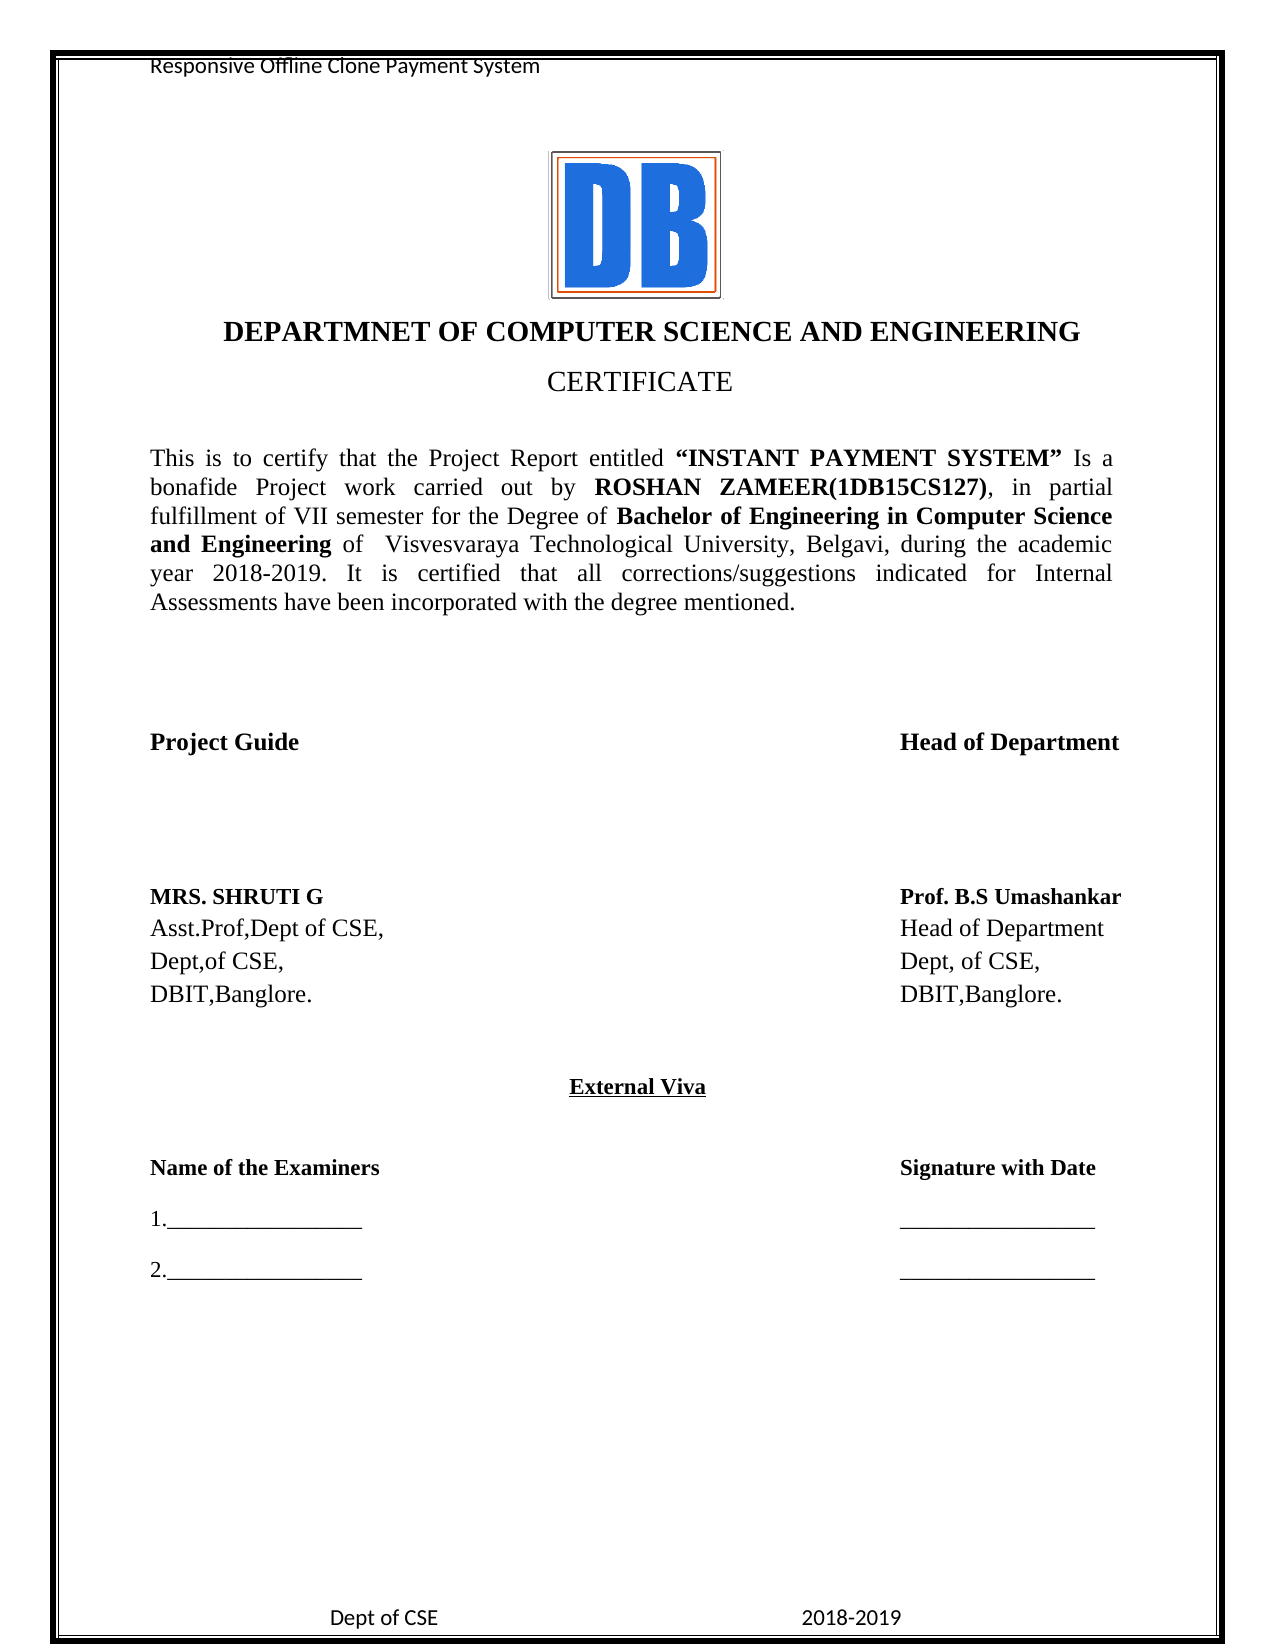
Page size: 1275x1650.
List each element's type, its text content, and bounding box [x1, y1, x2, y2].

picture [525, 150, 750, 300]
text This is to certify that the Project Report entitled “INSTANT PAYMENT SYSTEM” Is a bonafide Project work carried out by ROSHAN ZAMEER(1DB15CS127), in partial fulfillment of VII semester for the Degree of Bachelor of Engineering in Computer Science and Engineering of Visvesvaraya Technological University, Belgavi, during the academic year 2018-2019. It is certified that all corrections/suggestions indicated for Internal Assessments have been incorporated with the degree mentioned. [150, 443, 1113, 616]
text Name of the Examiners Signature with Date [150, 1154, 1125, 1181]
text DBIT,Banglore. DBIT,Banglore. [150, 979, 1125, 1008]
text DEPARTMNET OF COMPUTER SCIENCE AND ENGINEERING [150, 314, 1125, 348]
text External Viva [150, 1073, 1125, 1099]
text MRS. SHRUTI G Prof. B.S Umashankar [150, 883, 1125, 909]
text Project Guide Head of Department [150, 727, 1125, 756]
text CERTIFICATE [243, 364, 1037, 398]
text Dept,of CSE, Dept, of CSE, [150, 946, 1125, 975]
text 2._________________ _________________ [150, 1256, 1125, 1283]
text 1._________________ _________________ [150, 1205, 1125, 1232]
text Asst.Prof,Dept of CSE, Head of Department [150, 913, 1125, 942]
